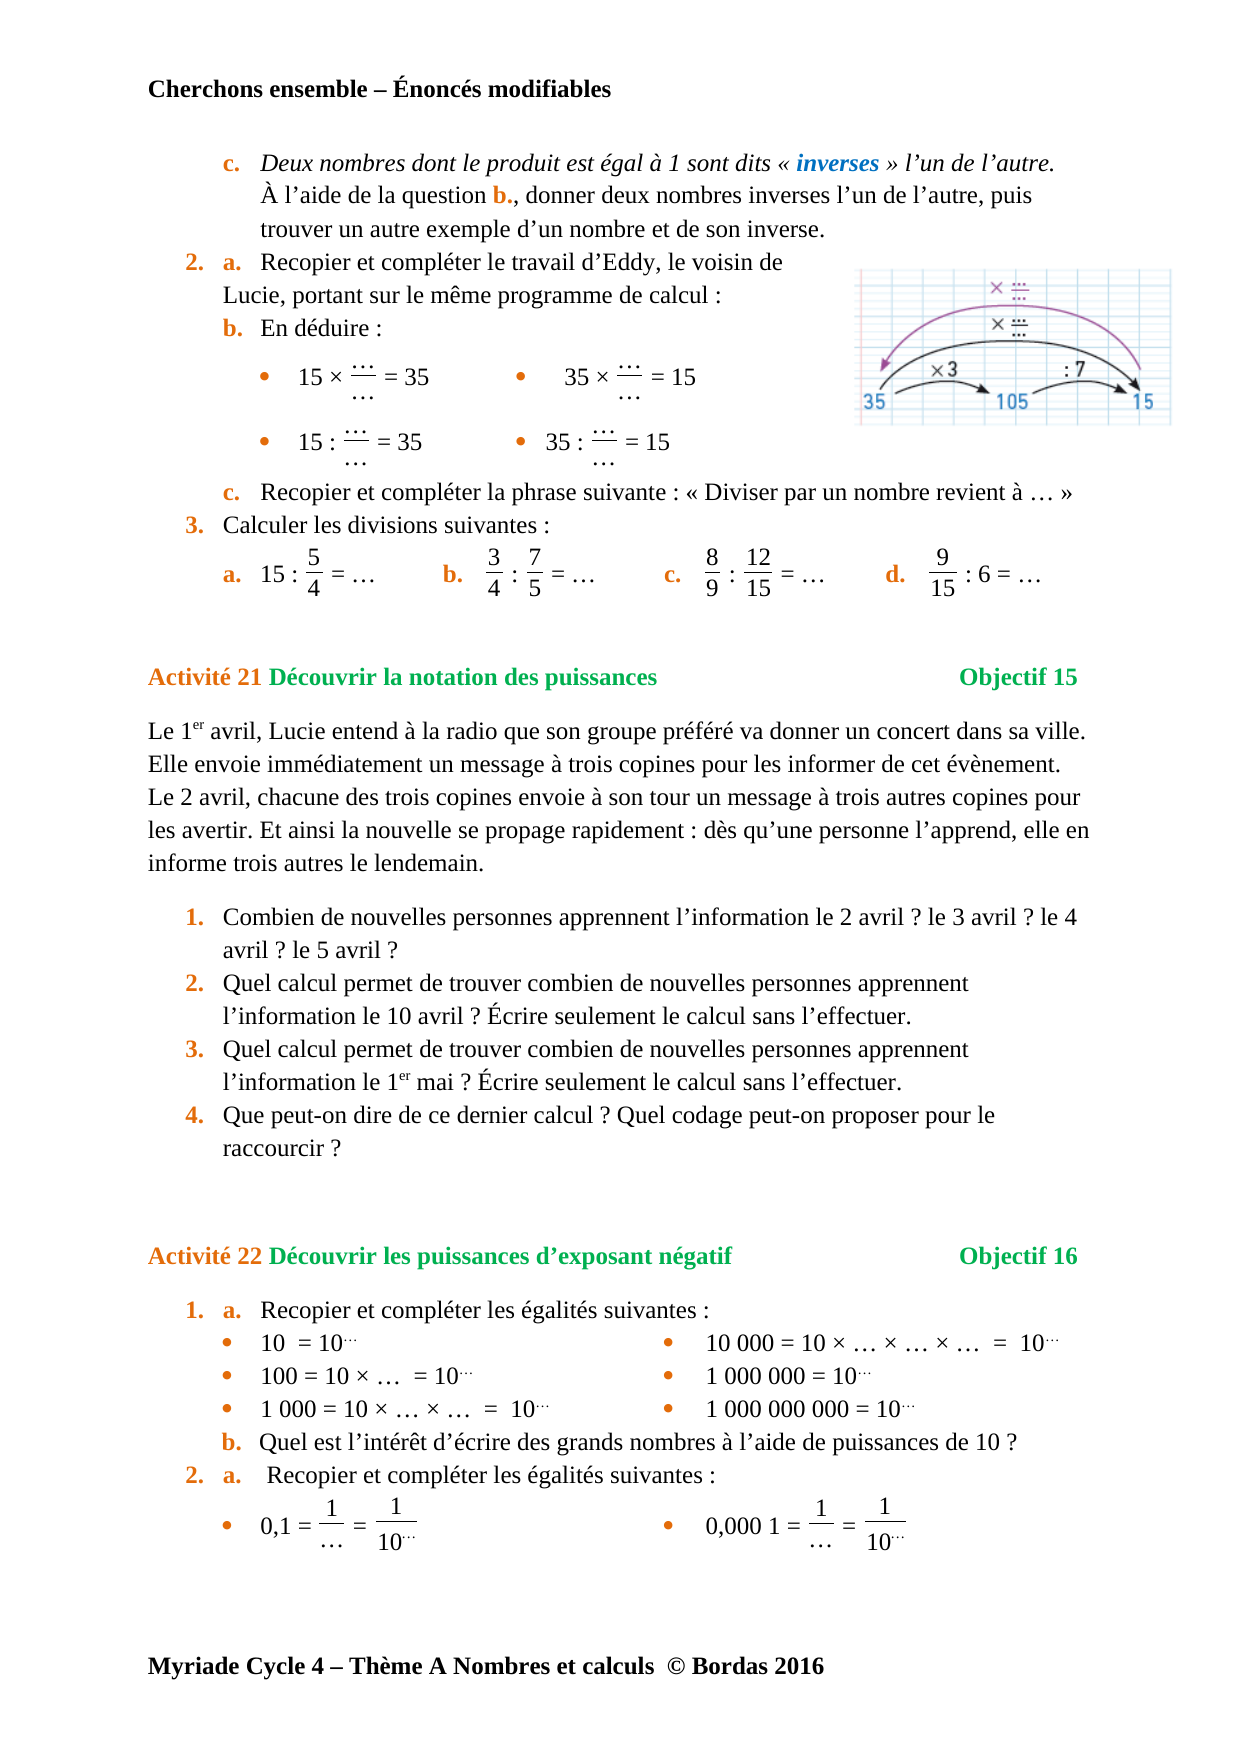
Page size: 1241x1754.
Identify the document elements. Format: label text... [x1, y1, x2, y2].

list a. Recopier et compléter les égalités suivantes : [185, 1460, 1093, 1488]
text Le 1er avril, Lucie entend à la radio que son groupe préféré va donner un concert dans sa ville. Elle envoie immédiatement un message à trois copines pour les informer de cet évènement. [148, 716, 1093, 778]
list Deux nombres dont le produit est égal à 1 sont dits « inverses » l’un de l’autre. [223, 148, 1093, 176]
list Que peut-on dire de ce dernier calcul ? Quel codage peut-on proposer pour le raccourcir ? [185, 1100, 1093, 1162]
text Le 2 avril, chacune des trois copines envoie à son tour un message à trois autres copines pour les avertir. Et ainsi la nouvelle se propage rapidement : dès qu’une personne l’apprend, elle en informe trois autres le lendemain. [148, 782, 1093, 877]
list Quel calcul permet de trouver combien de nouvelles personnes apprennent l’information le 1er mai ? Écrire seulement le calcul sans l’effectuer. [185, 1034, 1093, 1096]
list 0,1 = = 0,000 1 = = [223, 1493, 1093, 1555]
list Calculer les divisions suivantes : [185, 510, 1093, 538]
list 100 = 10 × … = 10… 1 000 000 = 10… [223, 1361, 1093, 1389]
text Activité 22 Découvrir les puissances d’exposant négatif Objectif 16 [148, 1241, 1093, 1269]
list Quel est l’intérêt d’écrire des grands nombres à l’aide de puissances de 10 ? [221, 1427, 1093, 1456]
list a. Recopier et compléter les égalités suivantes : [185, 1295, 1093, 1323]
list 1 000 = 10 × … × … = 10… 1 000 000 000 = 10… [223, 1394, 1093, 1422]
list Combien de nouvelles personnes apprennent l’information le 2 avril ? le 3 avril ? le 4 avril ? le 5 avril ? [185, 902, 1093, 964]
list 15 × = 35 35 × = 15 [260, 346, 848, 406]
list Recopier et compléter la phrase suivante : « Diviser par un nombre revient à … » [223, 477, 1093, 506]
list À l’aide de la question b., donner deux nombres inverses l’un de l’autre, puis trouver un autre exemple d’un nombre et de son inverse. [260, 181, 1093, 242]
list 15 : = … b. : = … c. : = … d. : 6 = … [223, 543, 1093, 603]
list En déduire : [223, 313, 848, 341]
list a. Recopier et compléter le travail d’Eddy, le voisin de Lucie, portant sur le même programme de calcul : [185, 247, 1093, 308]
text Activité 21 Découvrir la notation des puissances Objectif 15 [148, 662, 1093, 691]
list 10 = 10… 10 000 = 10 × … × … × … = 10… [223, 1328, 1093, 1356]
list 15 : = 35 35 : = 15 [260, 411, 1093, 472]
list Quel calcul permet de trouver combien de nouvelles personnes apprennent l’information le 10 avril ? Écrire seulement le calcul sans l’effectuer. [185, 968, 1093, 1030]
picture [848, 265, 1176, 431]
